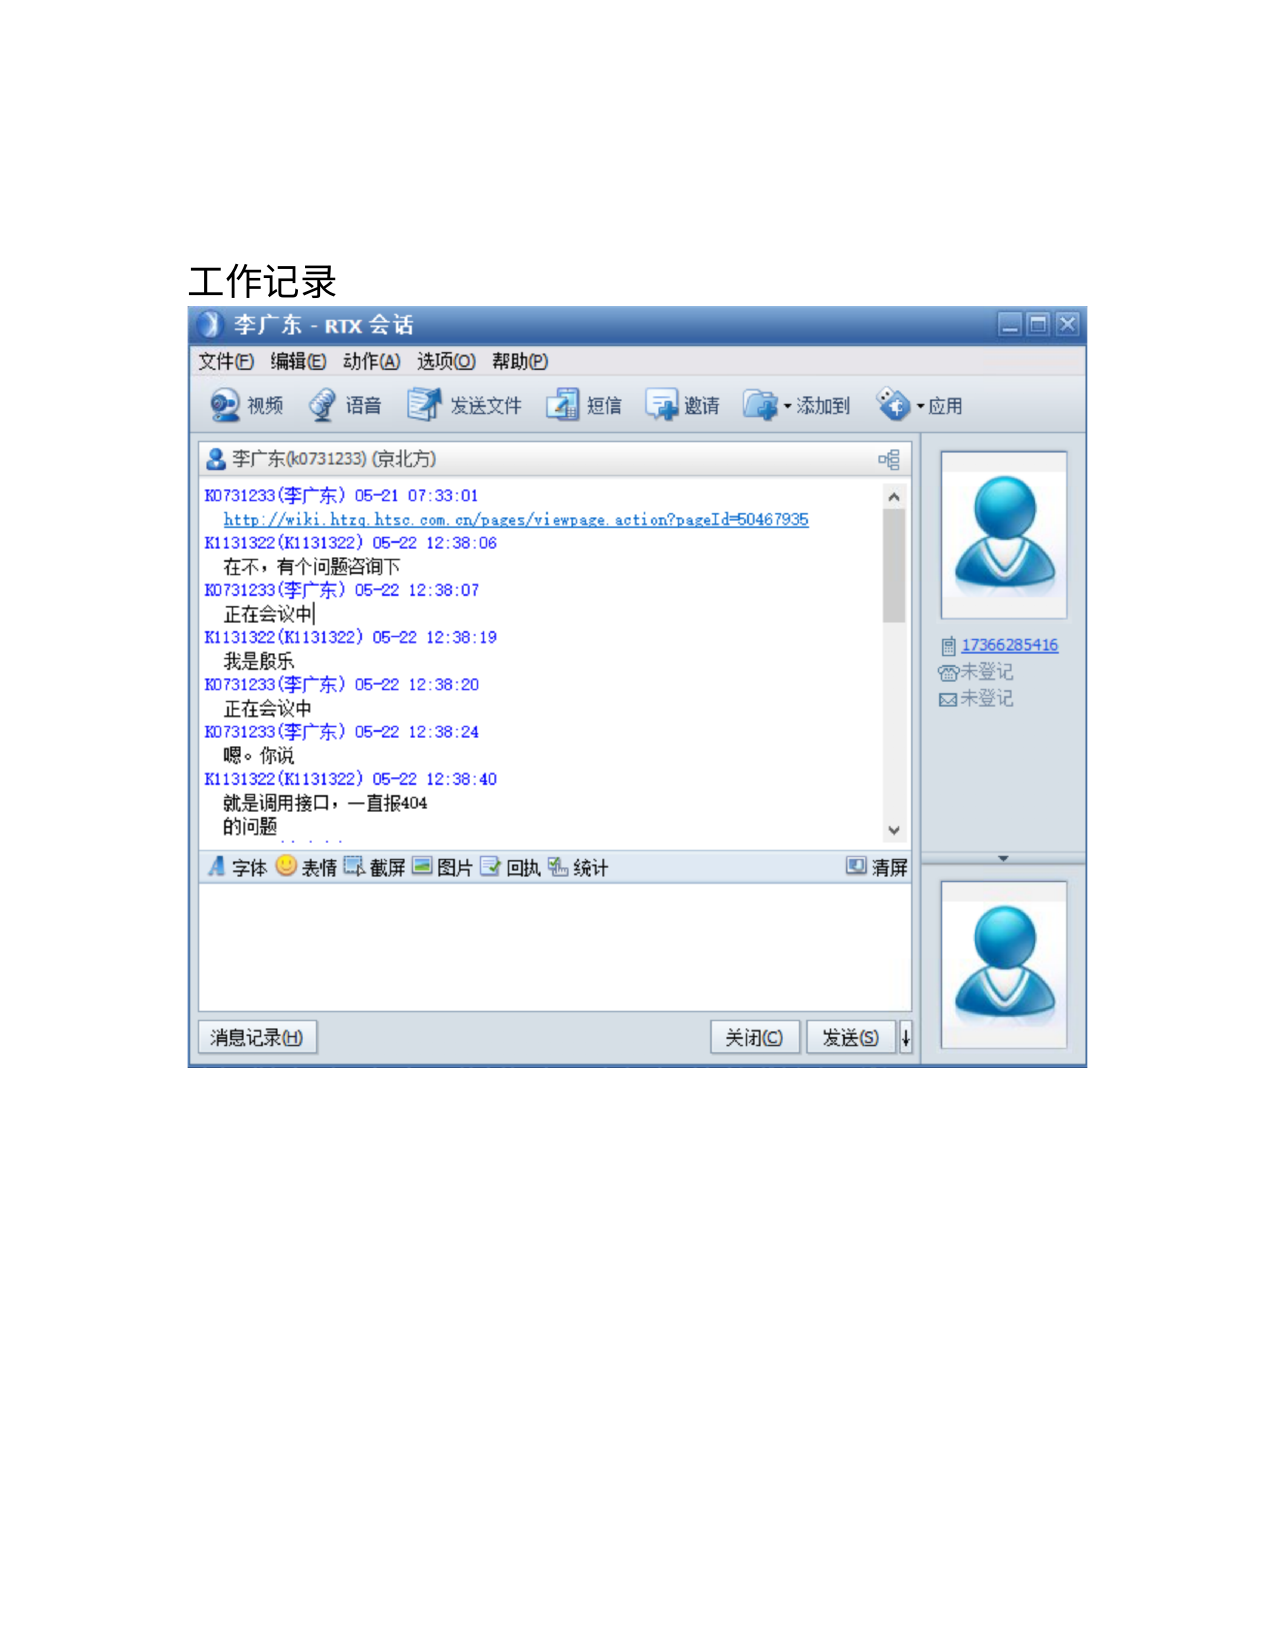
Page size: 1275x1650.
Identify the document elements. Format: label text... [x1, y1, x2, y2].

picture [187, 306, 1088, 1068]
text 工作记录 [187, 252, 1087, 306]
